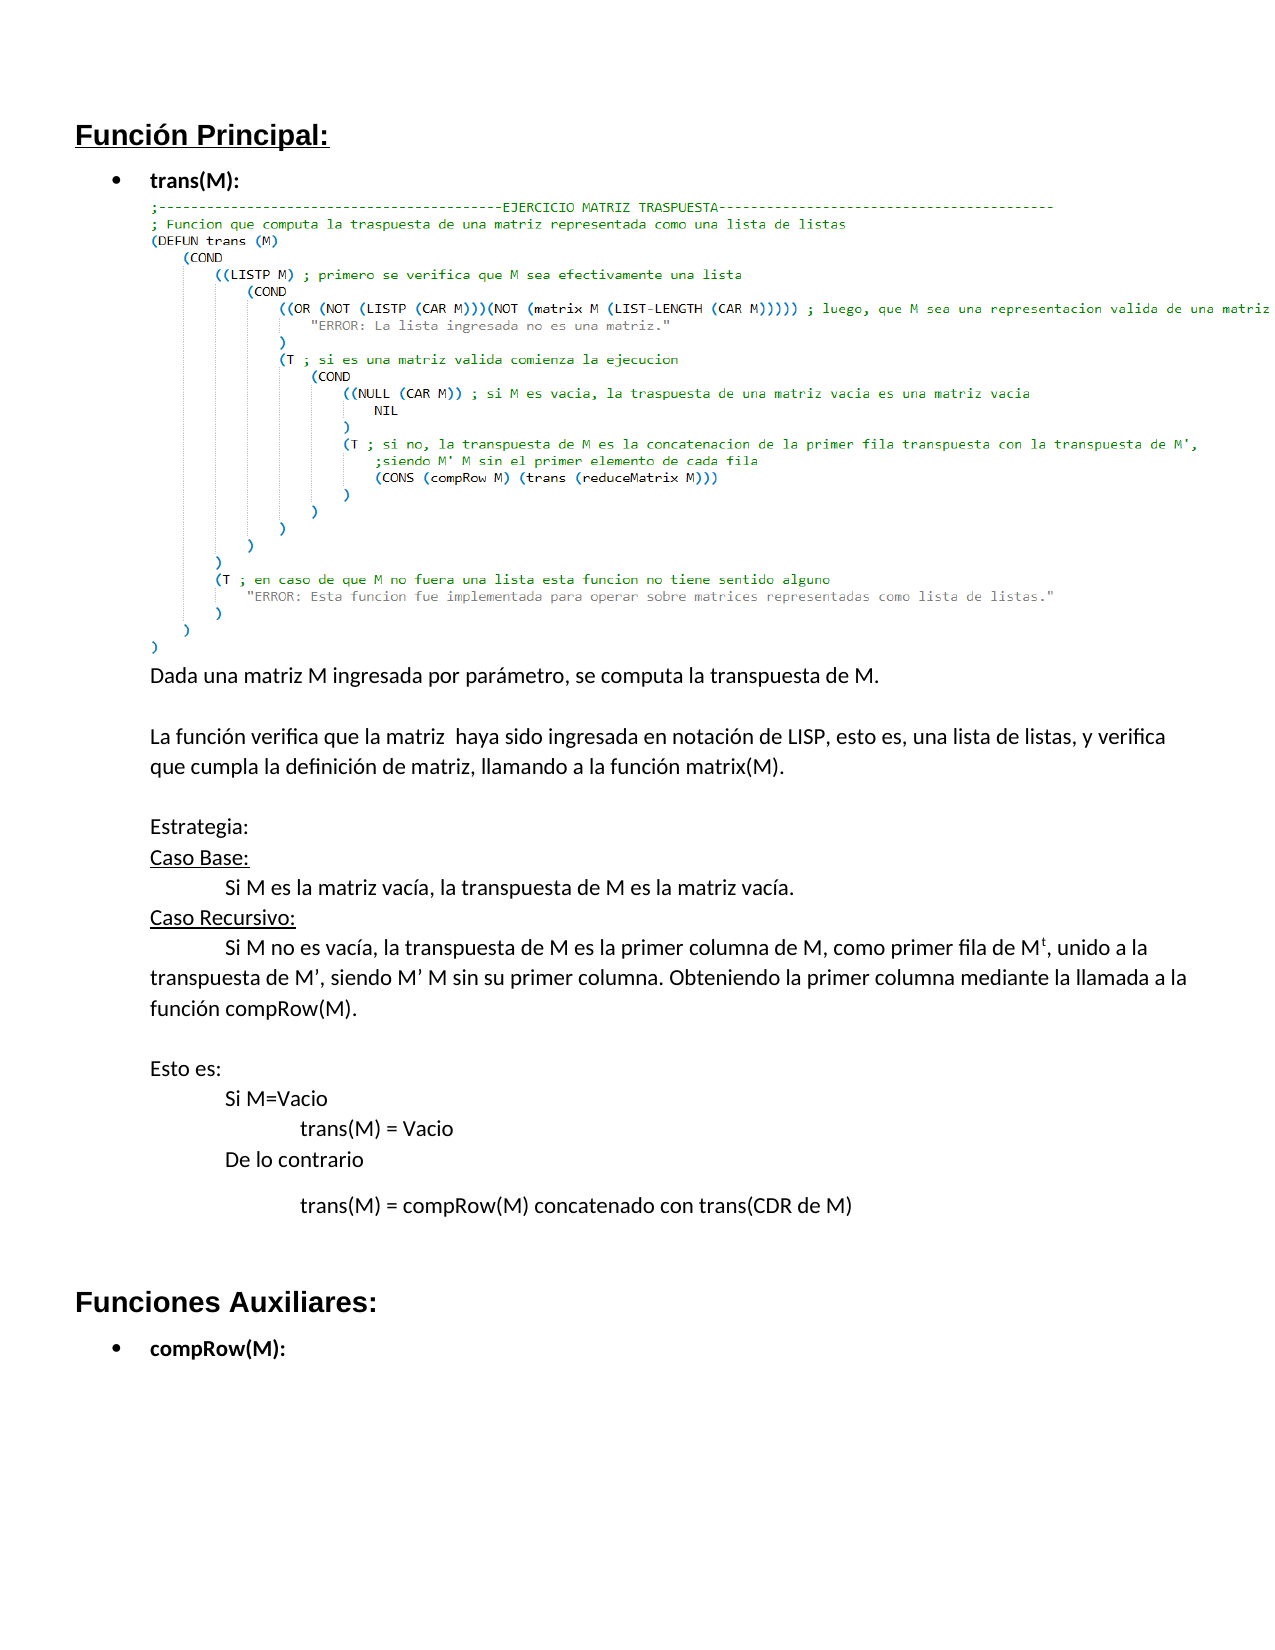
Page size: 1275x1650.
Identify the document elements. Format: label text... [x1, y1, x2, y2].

subtitle Función Principal: [75, 118, 1200, 151]
list Si M no es vacía, la transpuesta de M es la primer columna de M, como primer fila de Mt, unido a la transpuesta de M’, siendo M’ M sin su primer columna. Obteniendo la primer columna mediante la llamada a la función compRow(M). [150, 933, 1200, 1022]
list trans(M) = Vacio [150, 1114, 1200, 1142]
list Si M es la matriz vacía, la transpuesta de M es la matriz vacía. [150, 873, 1200, 901]
list Dada una matriz M ingresada por parámetro, se computa la transpuesta de M. [150, 661, 1200, 689]
text trans(M) = compRow(M) concatenado con trans(CDR de M) [225, 1192, 1200, 1219]
list Caso Recursivo: [150, 903, 1200, 931]
picture [150, 196, 1275, 660]
list Si M=Vacio [150, 1084, 1200, 1112]
list De lo contrario [150, 1145, 1200, 1173]
list La función verifica que la matriz haya sido ingresada en notación de LISP, esto es, una lista de listas, y verifica que cumpla la definición de matriz, llamando a la función matrix(M). [150, 722, 1200, 780]
list compRow(M): [112, 1334, 1200, 1362]
subtitle Funciones Auxiliares: [75, 1285, 1200, 1319]
list Caso Base: [150, 843, 1200, 871]
list Estrategia: [150, 812, 1200, 840]
list Esto es: [150, 1054, 1200, 1082]
list trans(M): [112, 166, 1200, 194]
